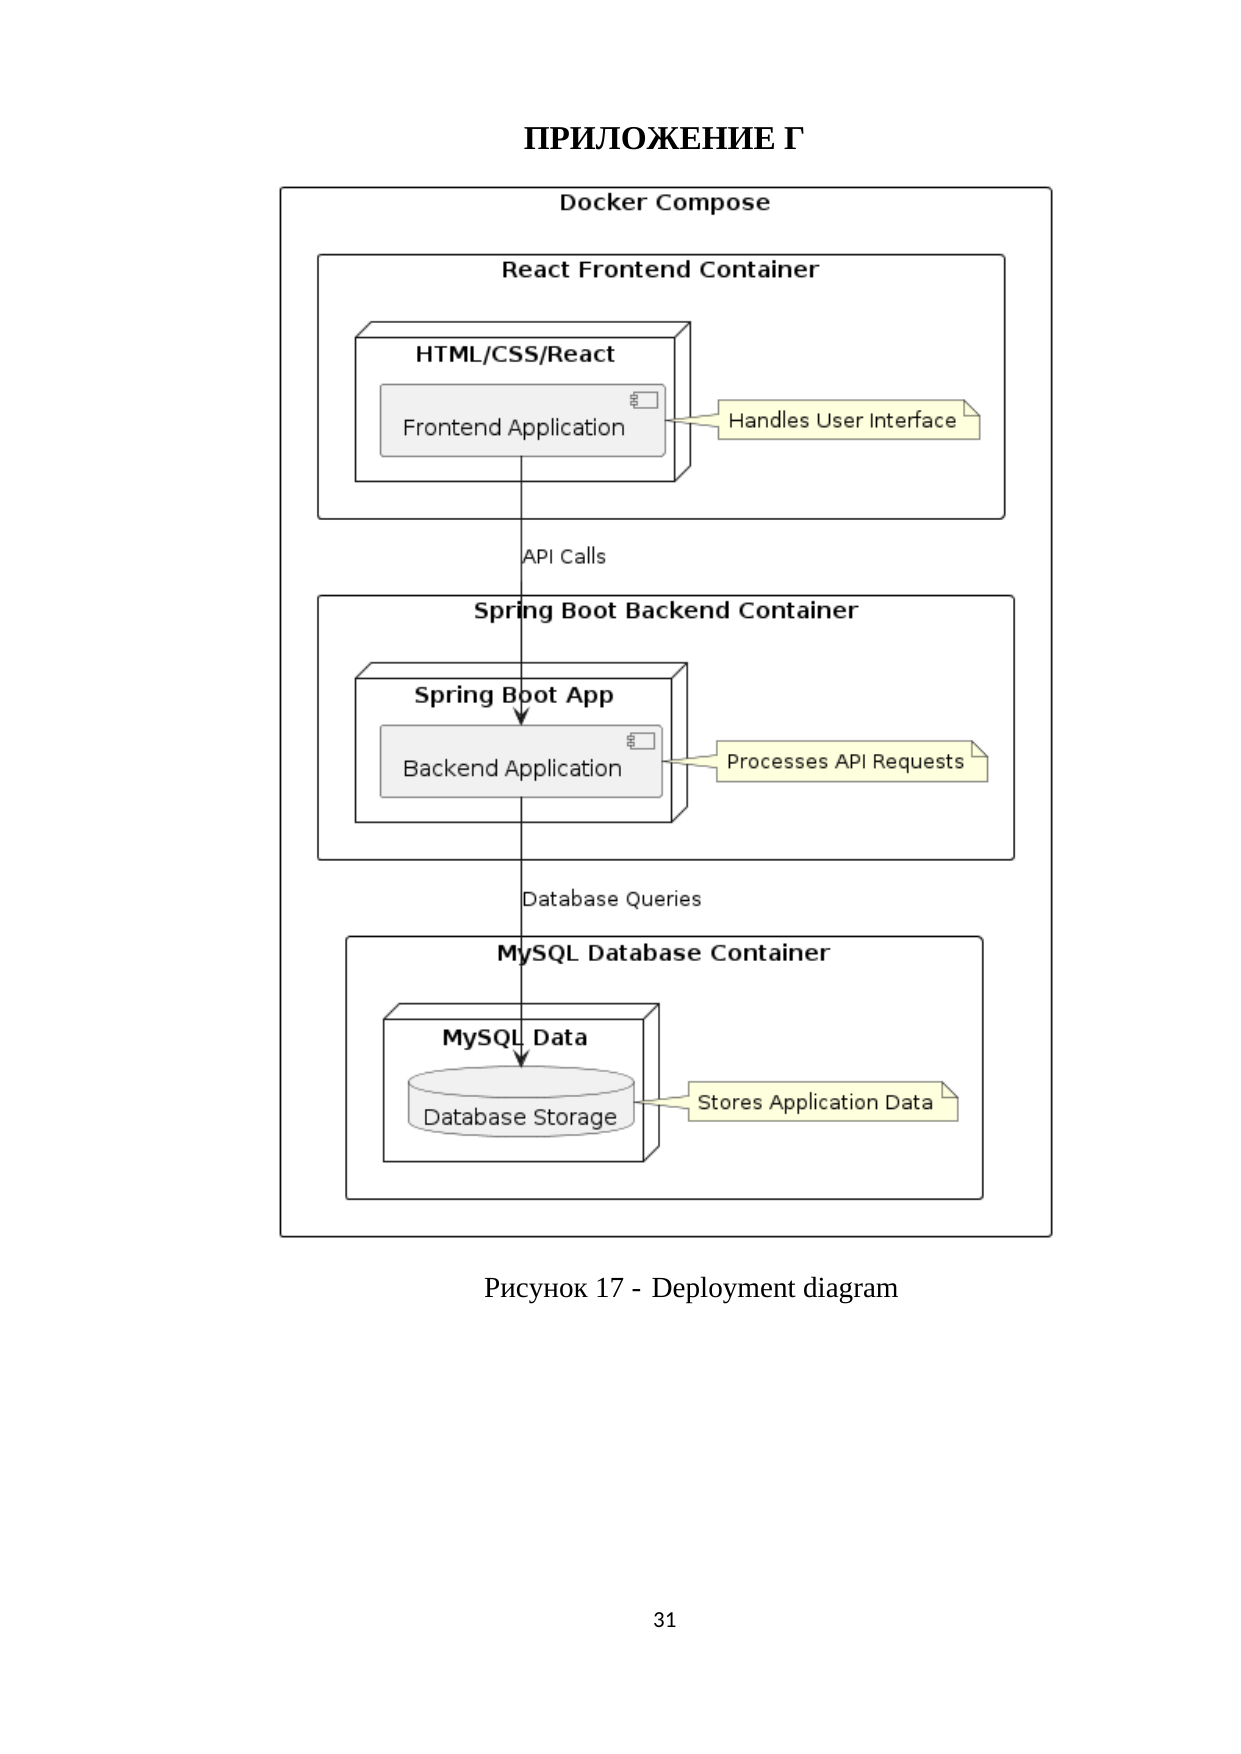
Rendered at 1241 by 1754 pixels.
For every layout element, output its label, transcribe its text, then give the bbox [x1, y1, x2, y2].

text Deployment diagram [313, 1271, 1152, 1304]
picture [269, 176, 1059, 1244]
text Приложение Г [177, 118, 1152, 156]
